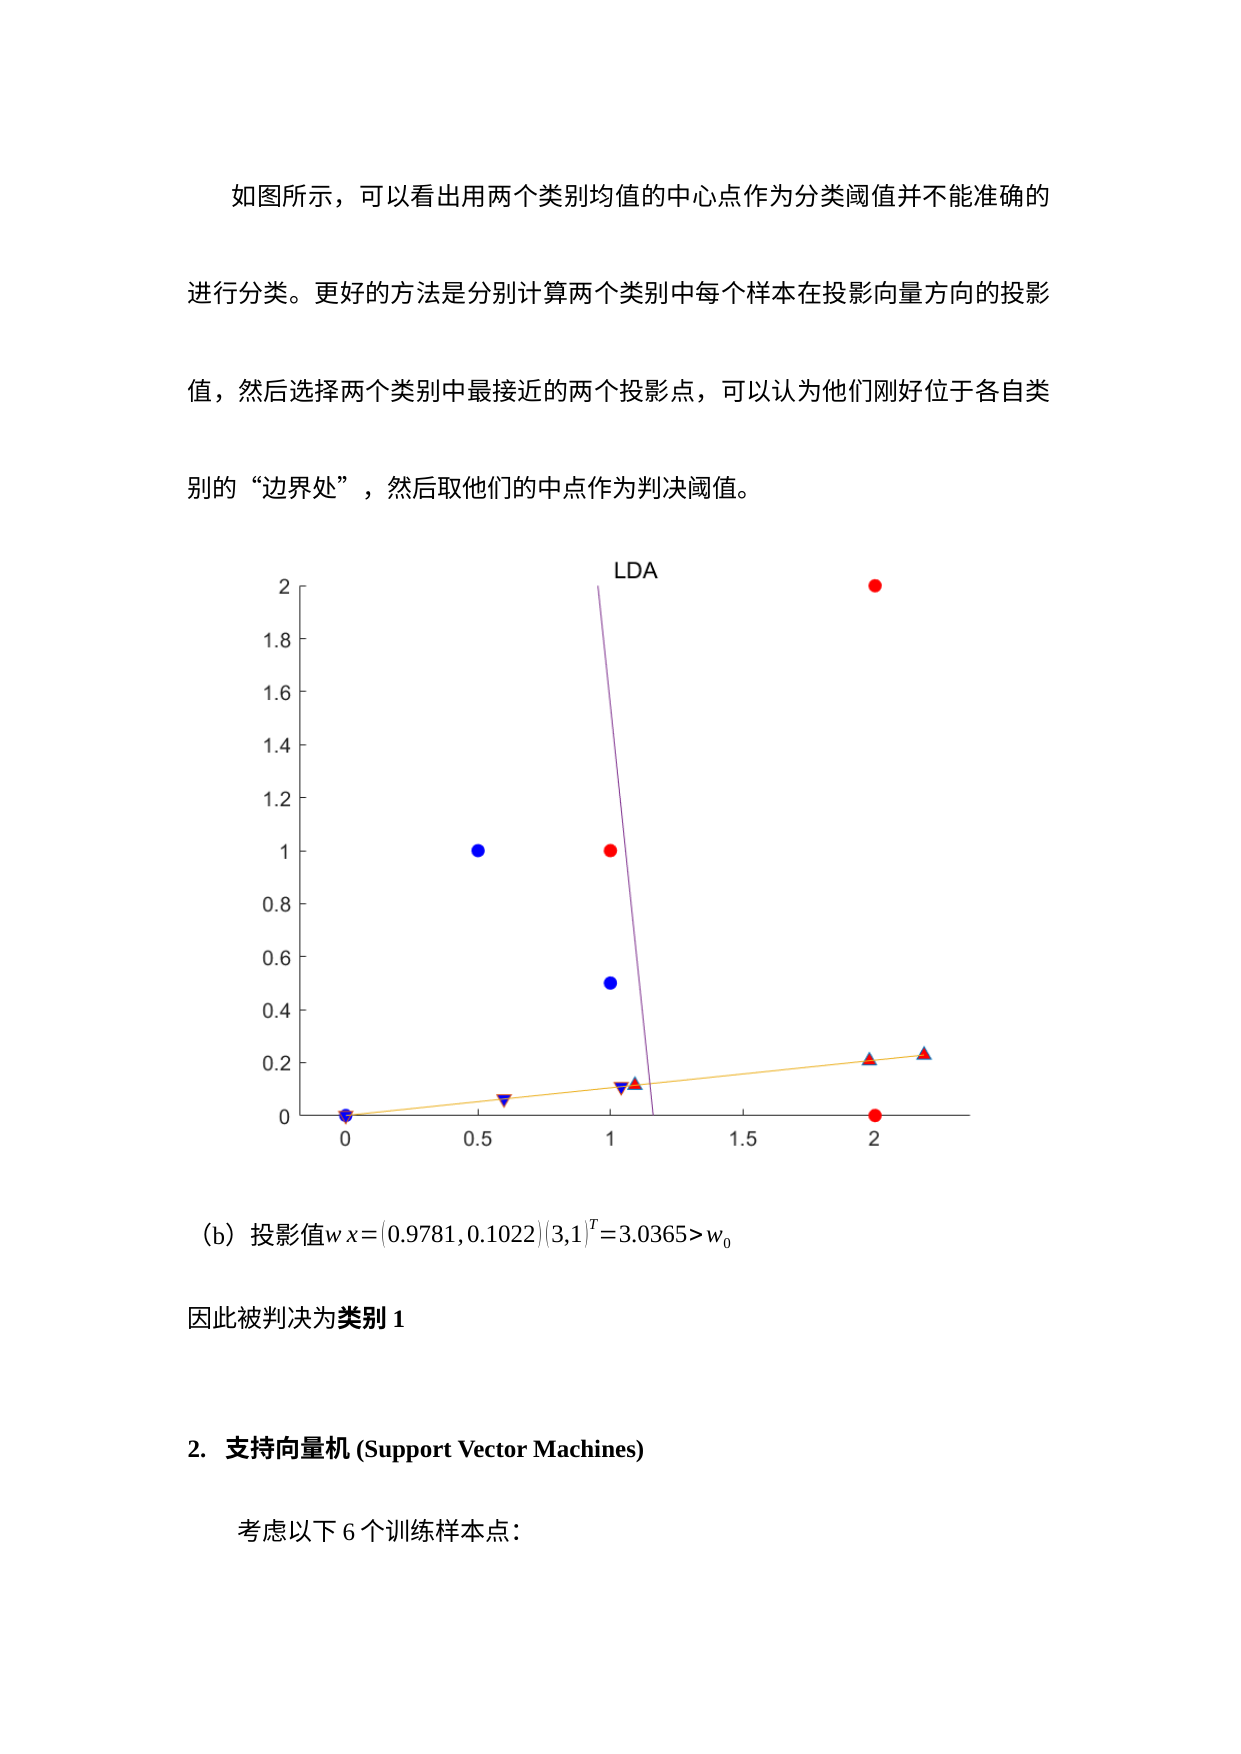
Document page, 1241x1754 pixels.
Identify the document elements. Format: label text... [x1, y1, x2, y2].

picture [187, 537, 1053, 1187]
list 支持向量机 (Support Vector Machines) [187, 1414, 1053, 1479]
text 因此被判决为类别1 [187, 1284, 1053, 1349]
text 考虑以下6个训练样本点： [187, 1497, 1053, 1562]
text 如图所示，可以看出用两个类别均值的中心点作为分类阈值并不能准确的进行分类。更好的方法是分别计算两个类别中每个样本在投影向量方向的投影值，然后选择两个类别中最接近的两个投影点，可以认为他们刚好位于各自类别的“边界处”，然后取他们的中点作为判决阈值。 [187, 162, 1053, 519]
text （b）投影值 [187, 1201, 1053, 1266]
